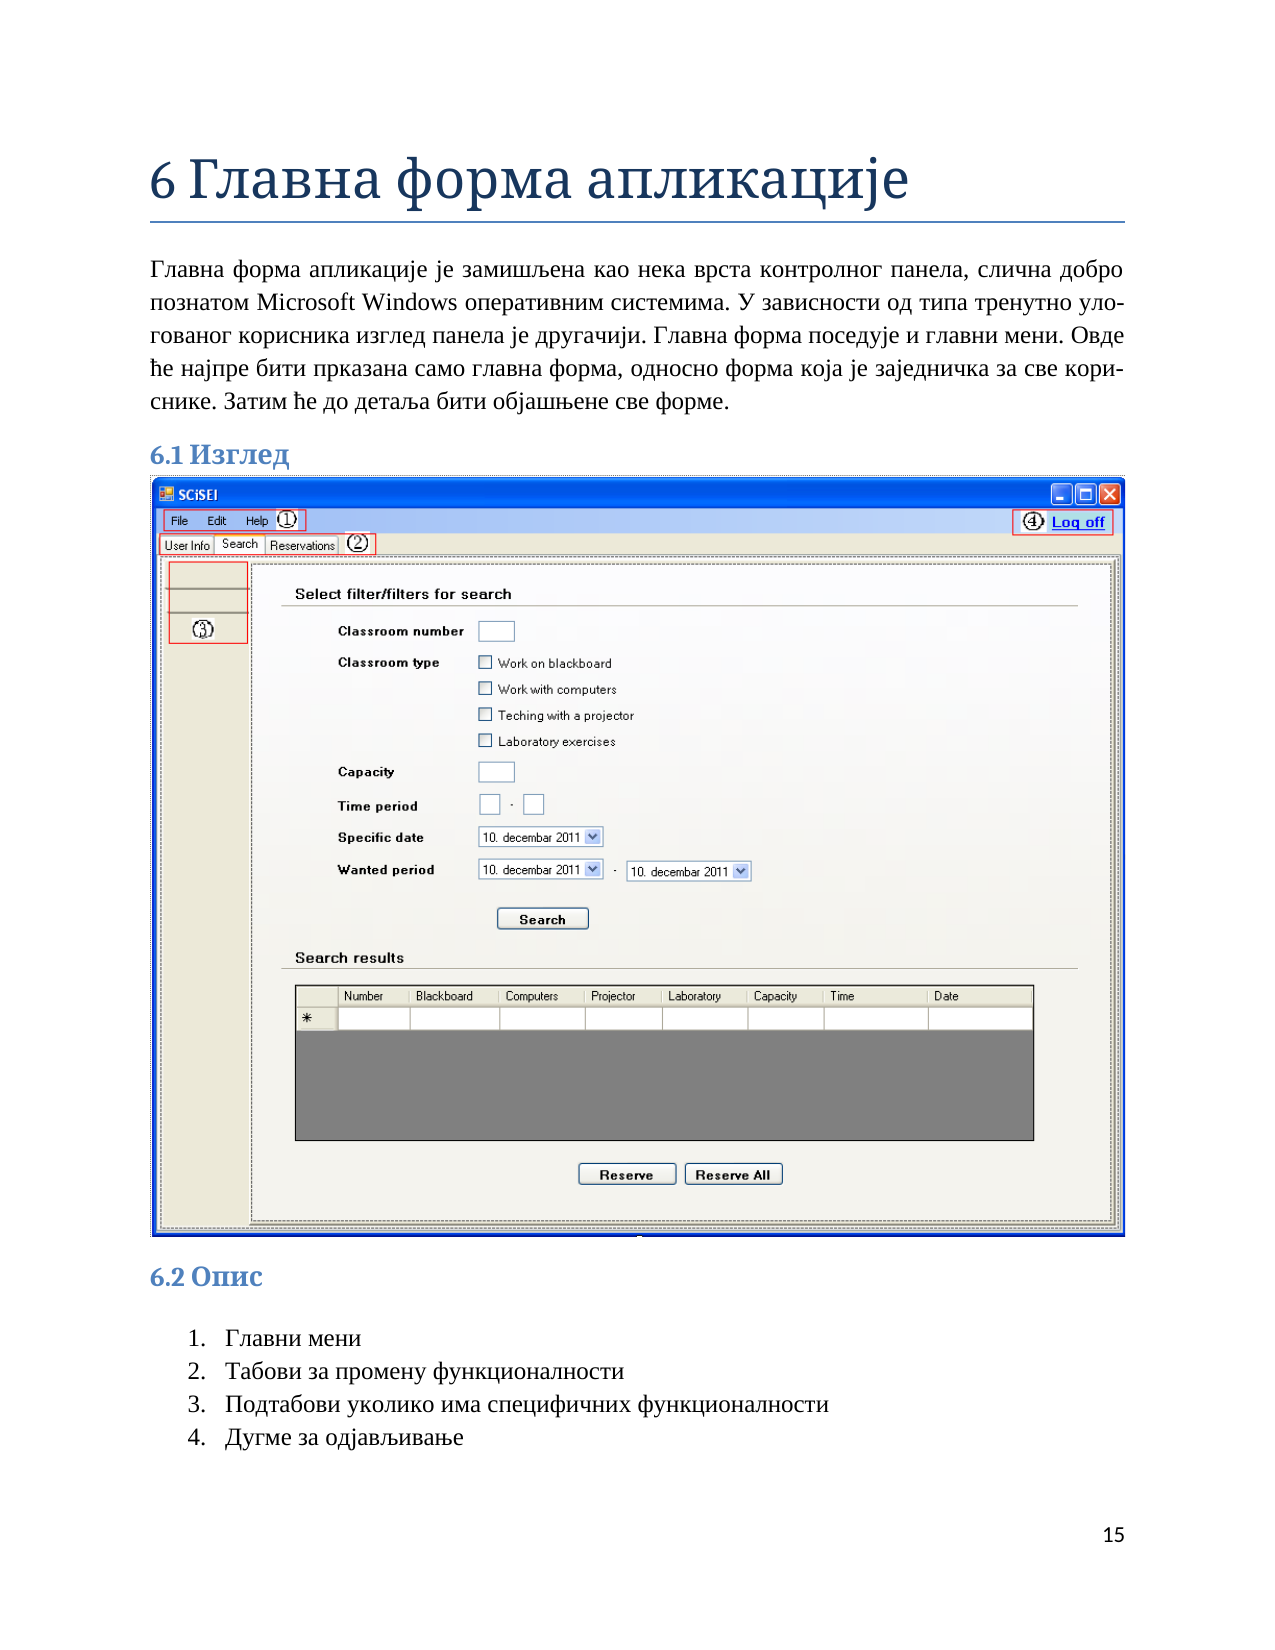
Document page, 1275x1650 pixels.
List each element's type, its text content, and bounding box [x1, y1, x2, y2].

list Подтабови уколико има специфичних функционалности [187, 1389, 1125, 1418]
title 6 Главна форма апликације [150, 150, 1125, 221]
list Табови за промену функционалности [187, 1356, 1125, 1384]
list Главни мени [187, 1323, 1125, 1352]
subtitle 6.1 Изглед [150, 440, 1125, 471]
list Дугме за одјављивање [187, 1422, 1125, 1451]
subtitle 6.2 Опис [150, 1262, 1125, 1293]
picture [150, 475, 1125, 1237]
text Главна форма апликације је замишљена као нека врста контролног панела, слична добро познатом Microsoft Windows оперативним системима. У зависности од типа тренутно уло-гованог корисника изглед панела је другачији. Главна форма поседује и главни мени. Овде ће најпре бити прказана само главна форма, односно форма која је заједничка за све кори-снике. Затим ће до детаља бити објашњене све форме. [150, 254, 1125, 415]
